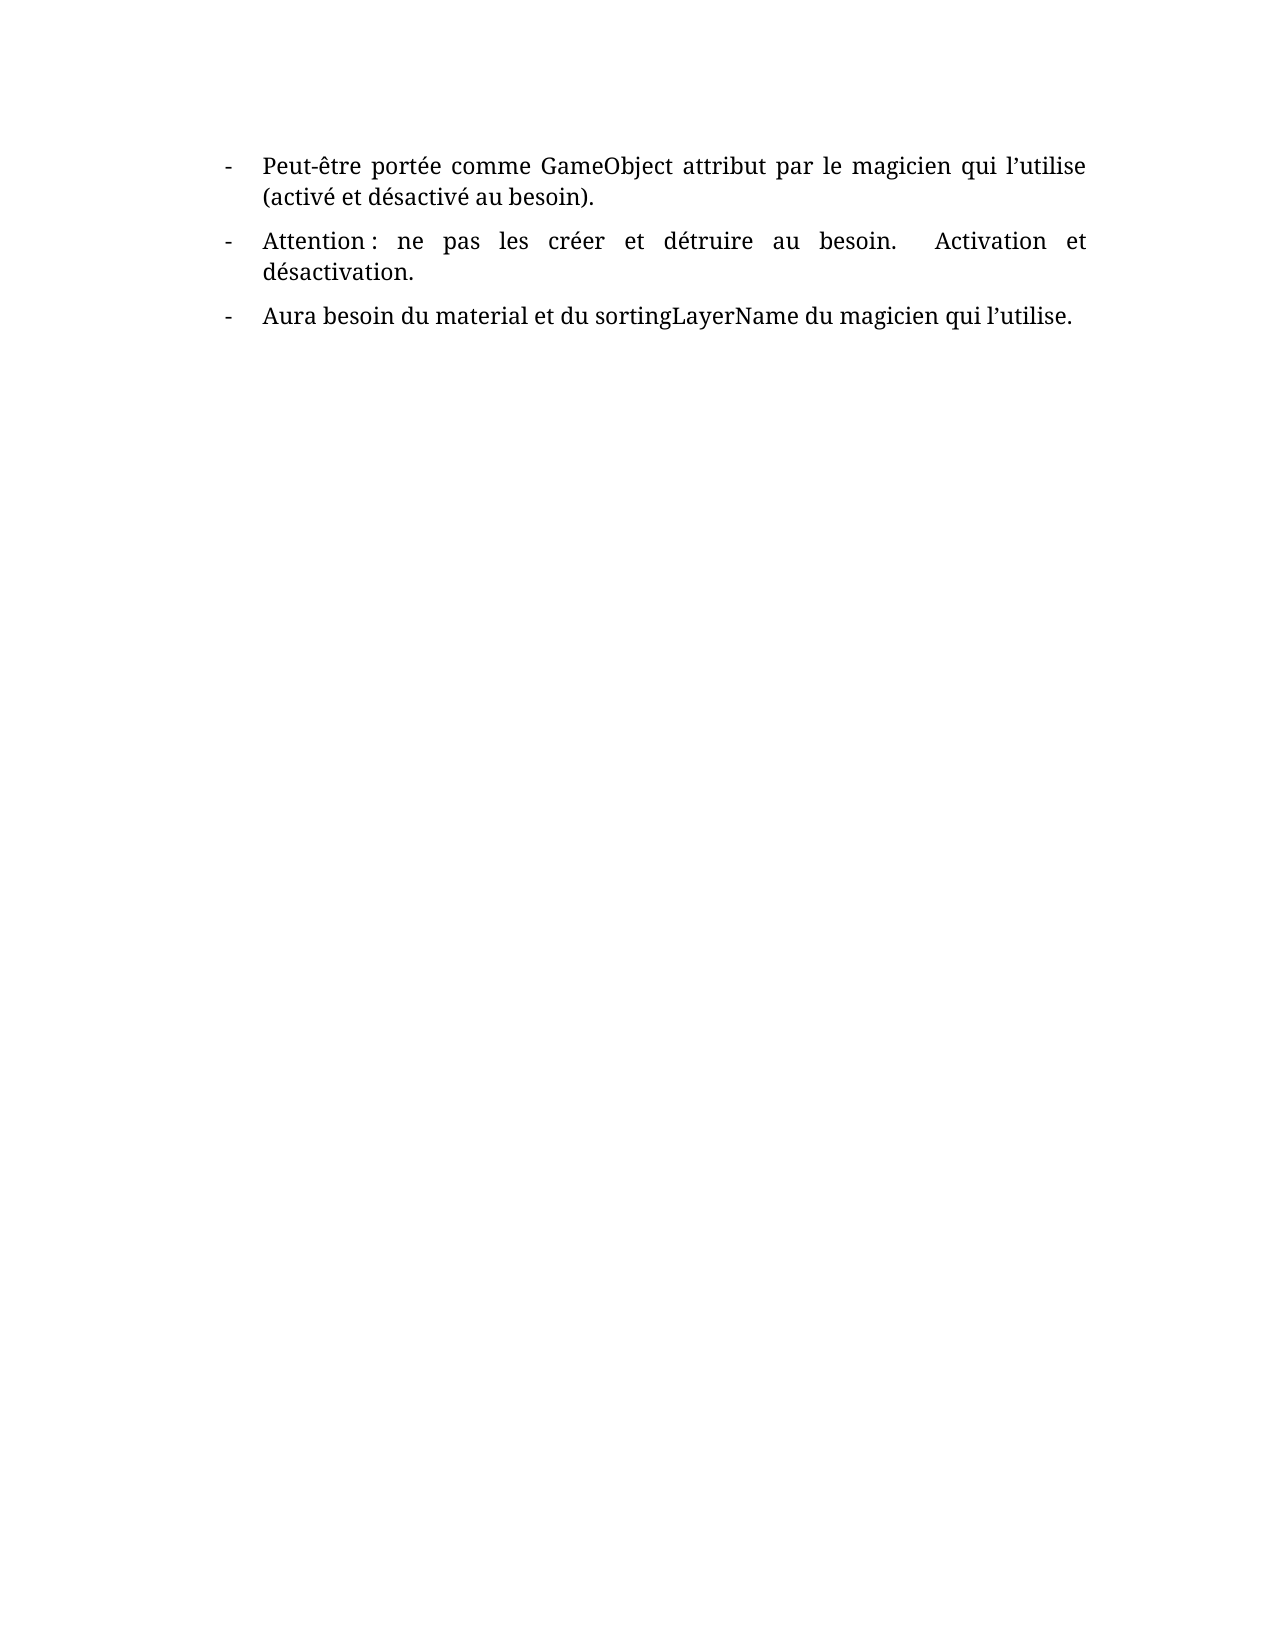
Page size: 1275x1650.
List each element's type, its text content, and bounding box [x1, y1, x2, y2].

list Peut-être portée comme GameObject attribut par le magicien qui l’utilise (activé et désactivé au besoin). [225, 150, 1087, 212]
list Aura besoin du material et du sortingLayerName du magicien qui l’utilise. [225, 300, 1087, 331]
list Attention : ne pas les créer et détruire au besoin. Activation et désactivation. [225, 225, 1087, 287]
